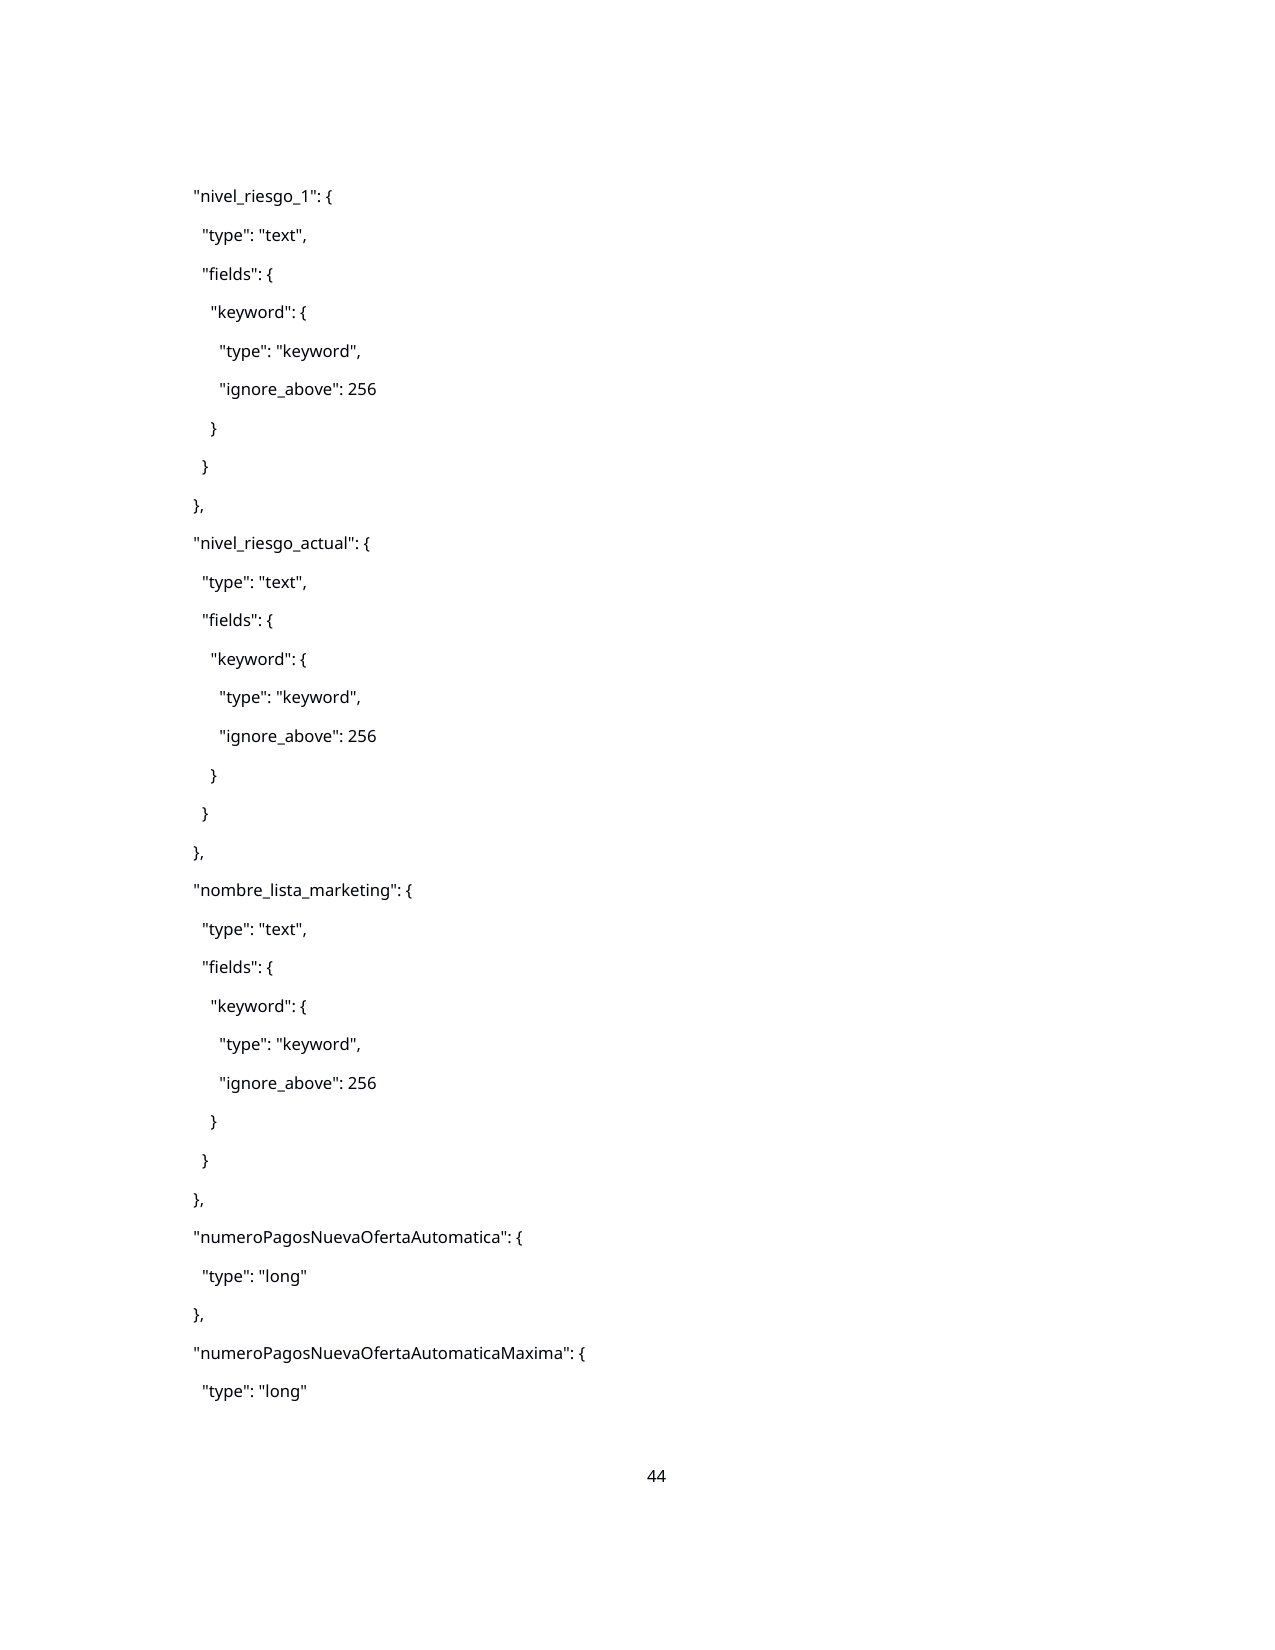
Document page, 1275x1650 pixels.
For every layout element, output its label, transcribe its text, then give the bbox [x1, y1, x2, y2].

text "numeroPagosNuevaOfertaAutomaticaMaxima": { [150, 1341, 1237, 1364]
text "type": "long" [150, 1264, 1237, 1287]
text } [150, 455, 1237, 478]
text "ignore_above": 256 [150, 725, 1237, 747]
text "fields": { [150, 262, 1237, 285]
text "fields": { [150, 956, 1237, 979]
text "type": "keyword", [150, 686, 1237, 709]
text } [150, 763, 1237, 786]
text }, [150, 493, 1237, 516]
text } [150, 802, 1237, 824]
text "type": "text", [150, 224, 1237, 246]
text "nombre_lista_marketing": { [150, 879, 1237, 902]
text } [150, 1149, 1237, 1171]
text "keyword": { [150, 301, 1237, 323]
text "type": "keyword", [150, 1033, 1237, 1056]
text "type": "keyword", [150, 339, 1237, 362]
text "numeroPagosNuevaOfertaAutomatica": { [150, 1226, 1237, 1248]
text "type": "long" [150, 1380, 1237, 1403]
text }, [150, 840, 1237, 863]
text "nivel_riesgo_actual": { [150, 532, 1237, 555]
text }, [150, 1303, 1237, 1326]
text "nivel_riesgo_1": { [150, 185, 1237, 208]
text }, [150, 1187, 1237, 1210]
text "type": "text", [150, 917, 1237, 940]
text "type": "text", [150, 571, 1237, 593]
text } [150, 1110, 1237, 1133]
text "fields": { [150, 609, 1237, 632]
text "ignore_above": 256 [150, 1072, 1237, 1094]
text "keyword": { [150, 648, 1237, 670]
text } [150, 416, 1237, 439]
text "keyword": { [150, 994, 1237, 1017]
text "ignore_above": 256 [150, 378, 1237, 401]
